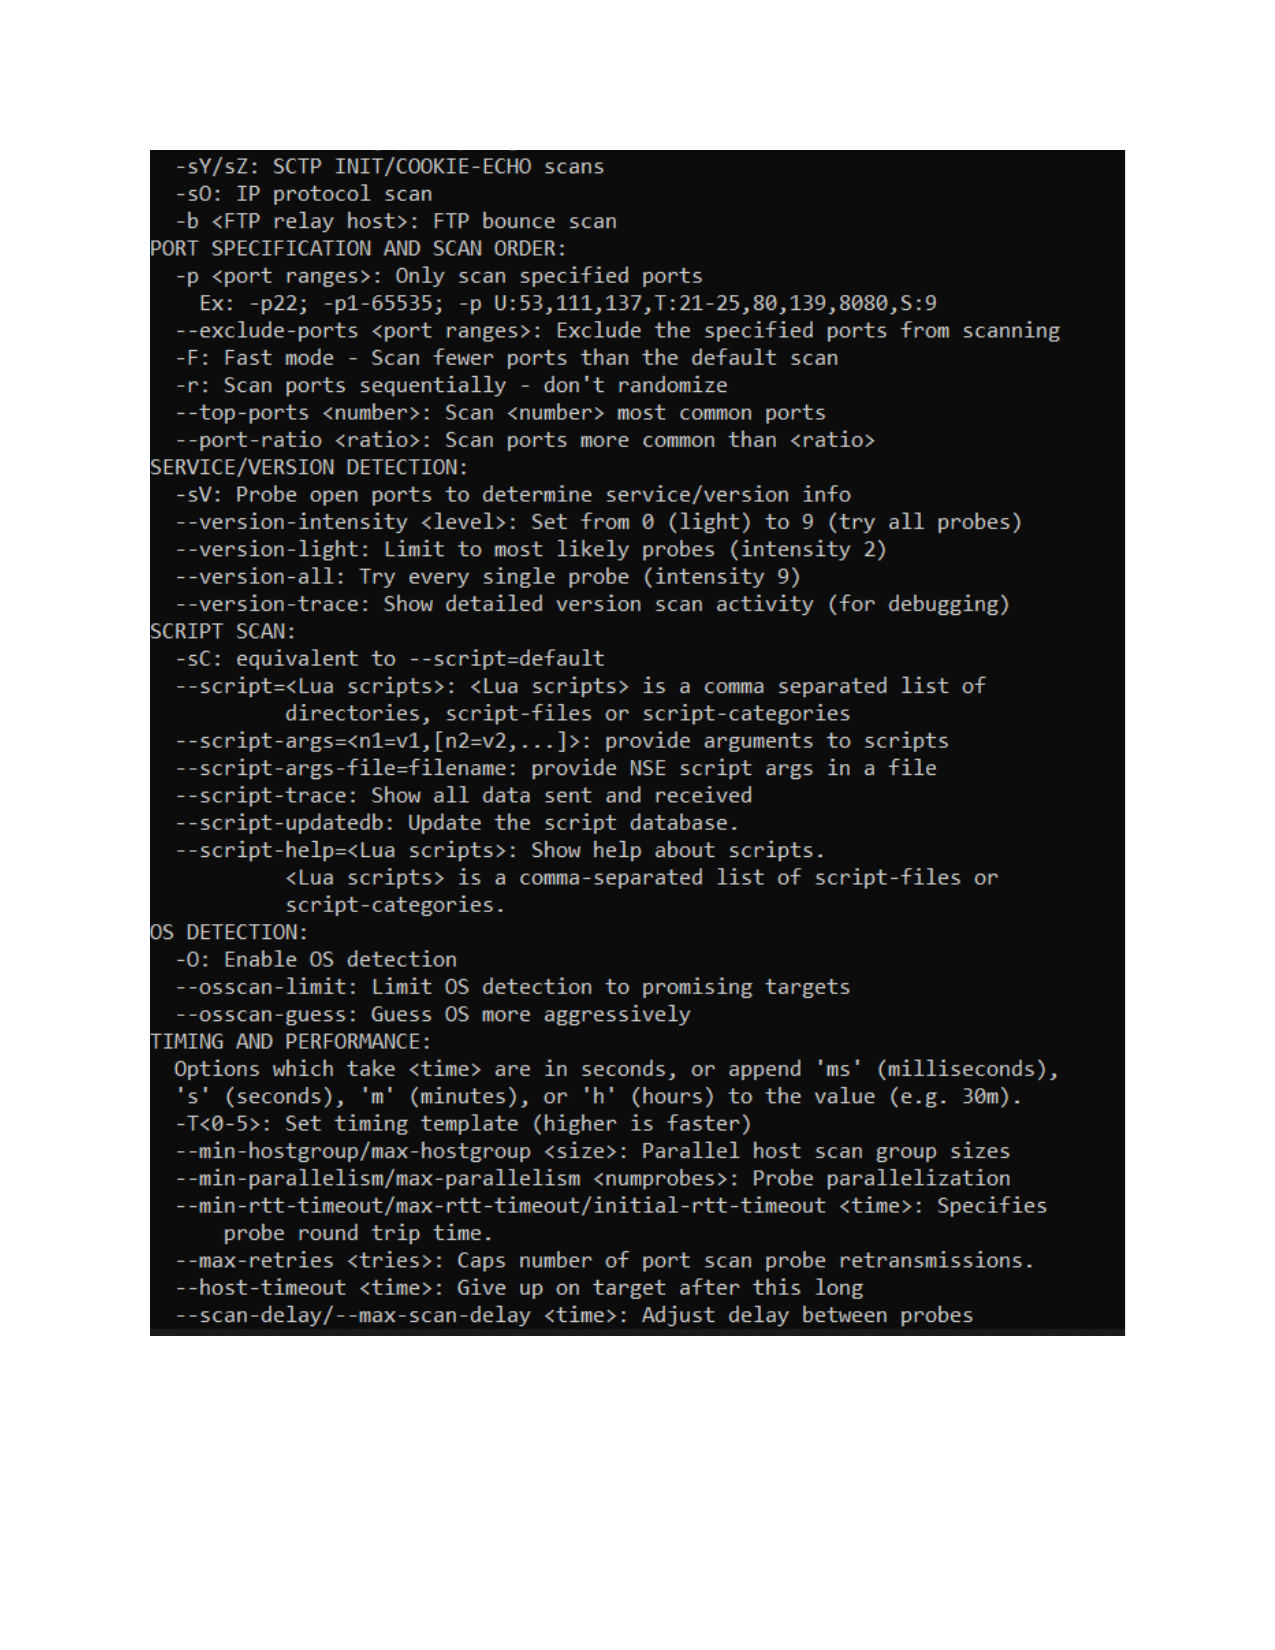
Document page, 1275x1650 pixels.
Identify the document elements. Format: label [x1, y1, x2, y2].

picture [150, 150, 1125, 1336]
